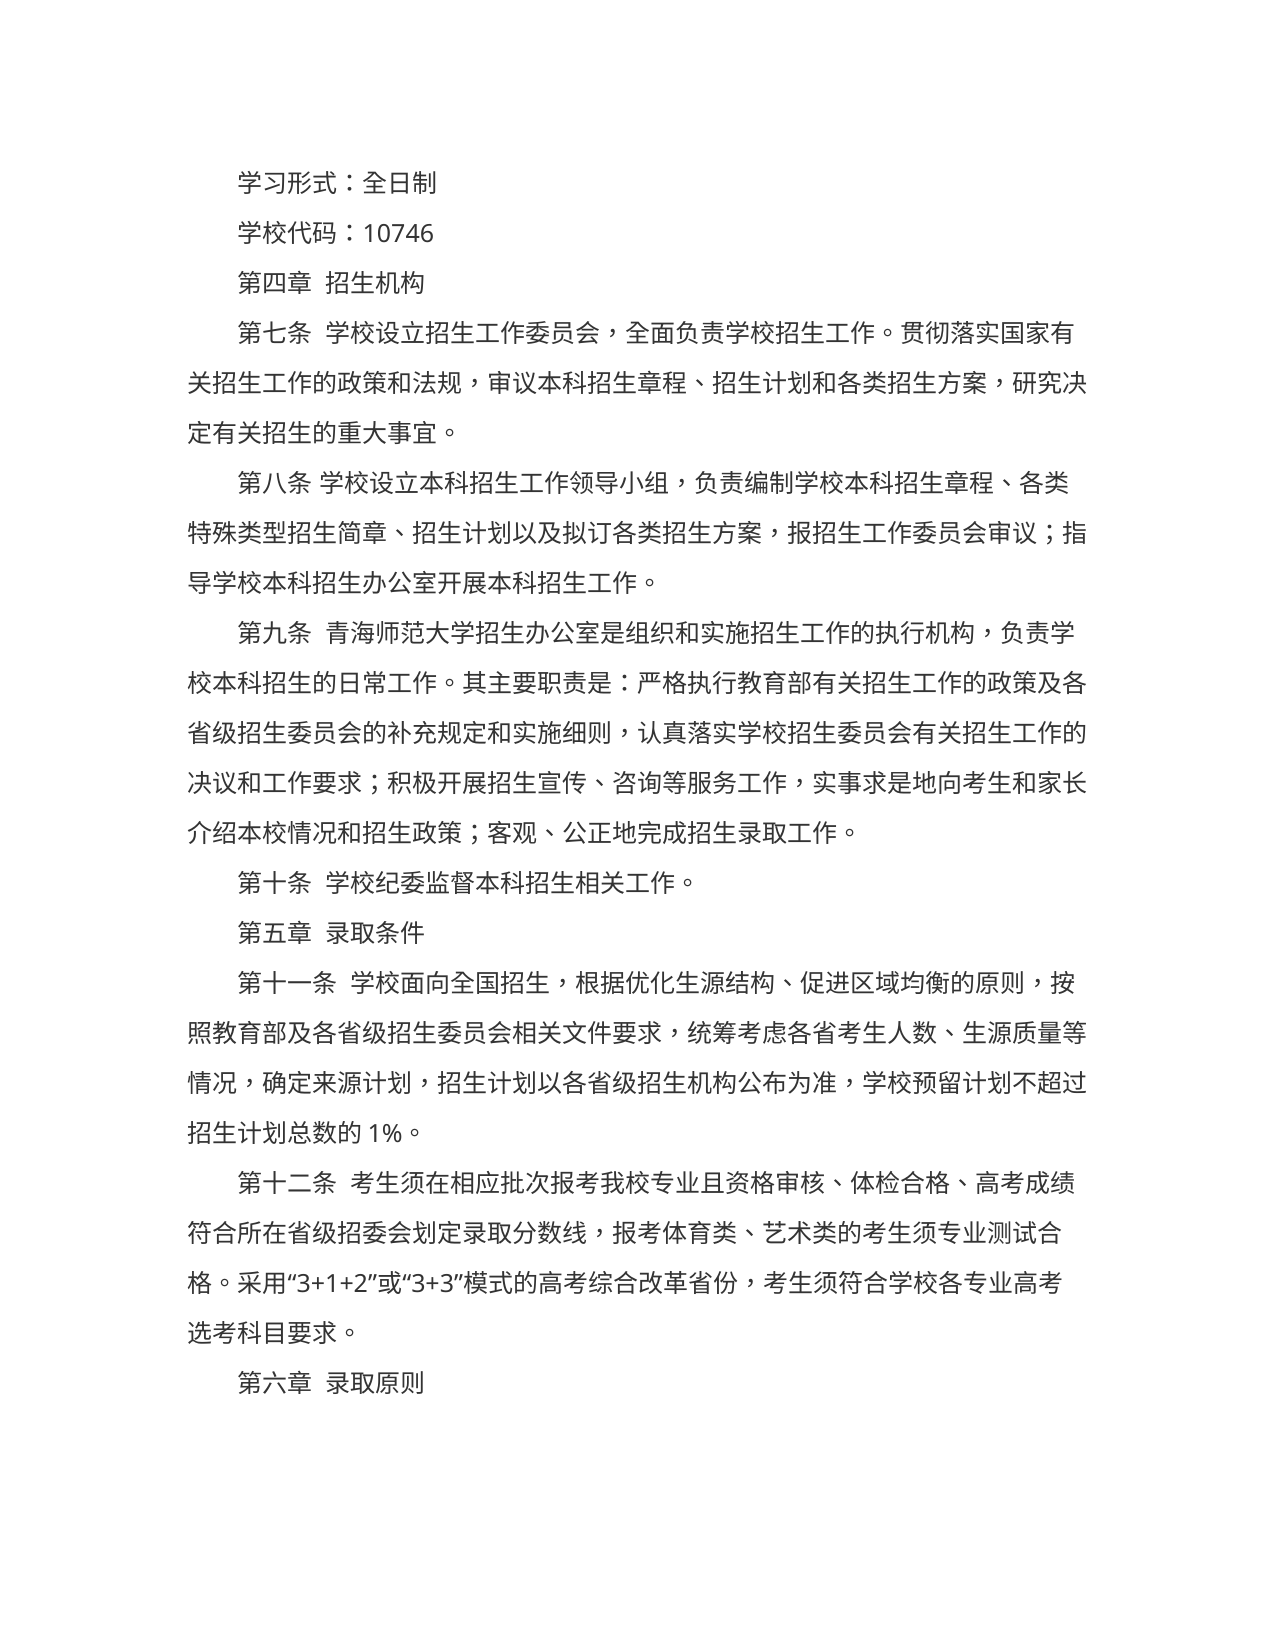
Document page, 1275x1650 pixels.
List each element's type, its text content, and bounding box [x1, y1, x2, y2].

text 第五章 录取条件 [187, 900, 1087, 950]
text 第四章 招生机构 [187, 250, 1087, 300]
text 第十条 学校纪委监督本科招生相关工作。 [187, 850, 1087, 900]
text 第八条 学校设立本科招生工作领导小组，负责编制学校本科招生章程、各类特殊类型招生简章、招生计划以及拟订各类招生方案，报招生工作委员会审议；指导学校本科招生办公室开展本科招生工作。 [187, 450, 1087, 600]
text 第十二条 考生须在相应批次报考我校专业且资格审核、体检合格、高考成绩符合所在省级招委会划定录取分数线，报考体育类、艺术类的考生须专业测试合格。采用“3+1+2”或“3+3”模式的高考综合改革省份，考生须符合学校各专业高考选考科目要求。 [187, 1150, 1087, 1350]
text 第六章 录取原则 [187, 1350, 1087, 1400]
text 学习形式：全日制 [187, 150, 1087, 200]
text 第七条 学校设立招生工作委员会，全面负责学校招生工作。贯彻落实国家有关招生工作的政策和法规，审议本科招生章程、招生计划和各类招生方案，研究决定有关招生的重大事宜。 [187, 300, 1087, 450]
text 学校代码：10746 [187, 200, 1087, 250]
text 第十一条 学校面向全国招生，根据优化生源结构、促进区域均衡的原则，按照教育部及各省级招生委员会相关文件要求，统筹考虑各省考生人数、生源质量等情况，确定来源计划，招生计划以各省级招生机构公布为准，学校预留计划不超过招生计划总数的1%。 [187, 950, 1087, 1150]
text 第九条 青海师范大学招生办公室是组织和实施招生工作的执行机构，负责学校本科招生的日常工作。其主要职责是：严格执行教育部有关招生工作的政策及各省级招生委员会的补充规定和实施细则，认真落实学校招生委员会有关招生工作的决议和工作要求；积极开展招生宣传、咨询等服务工作，实事求是地向考生和家长介绍本校情况和招生政策；客观、公正地完成招生录取工作。 [187, 600, 1087, 850]
